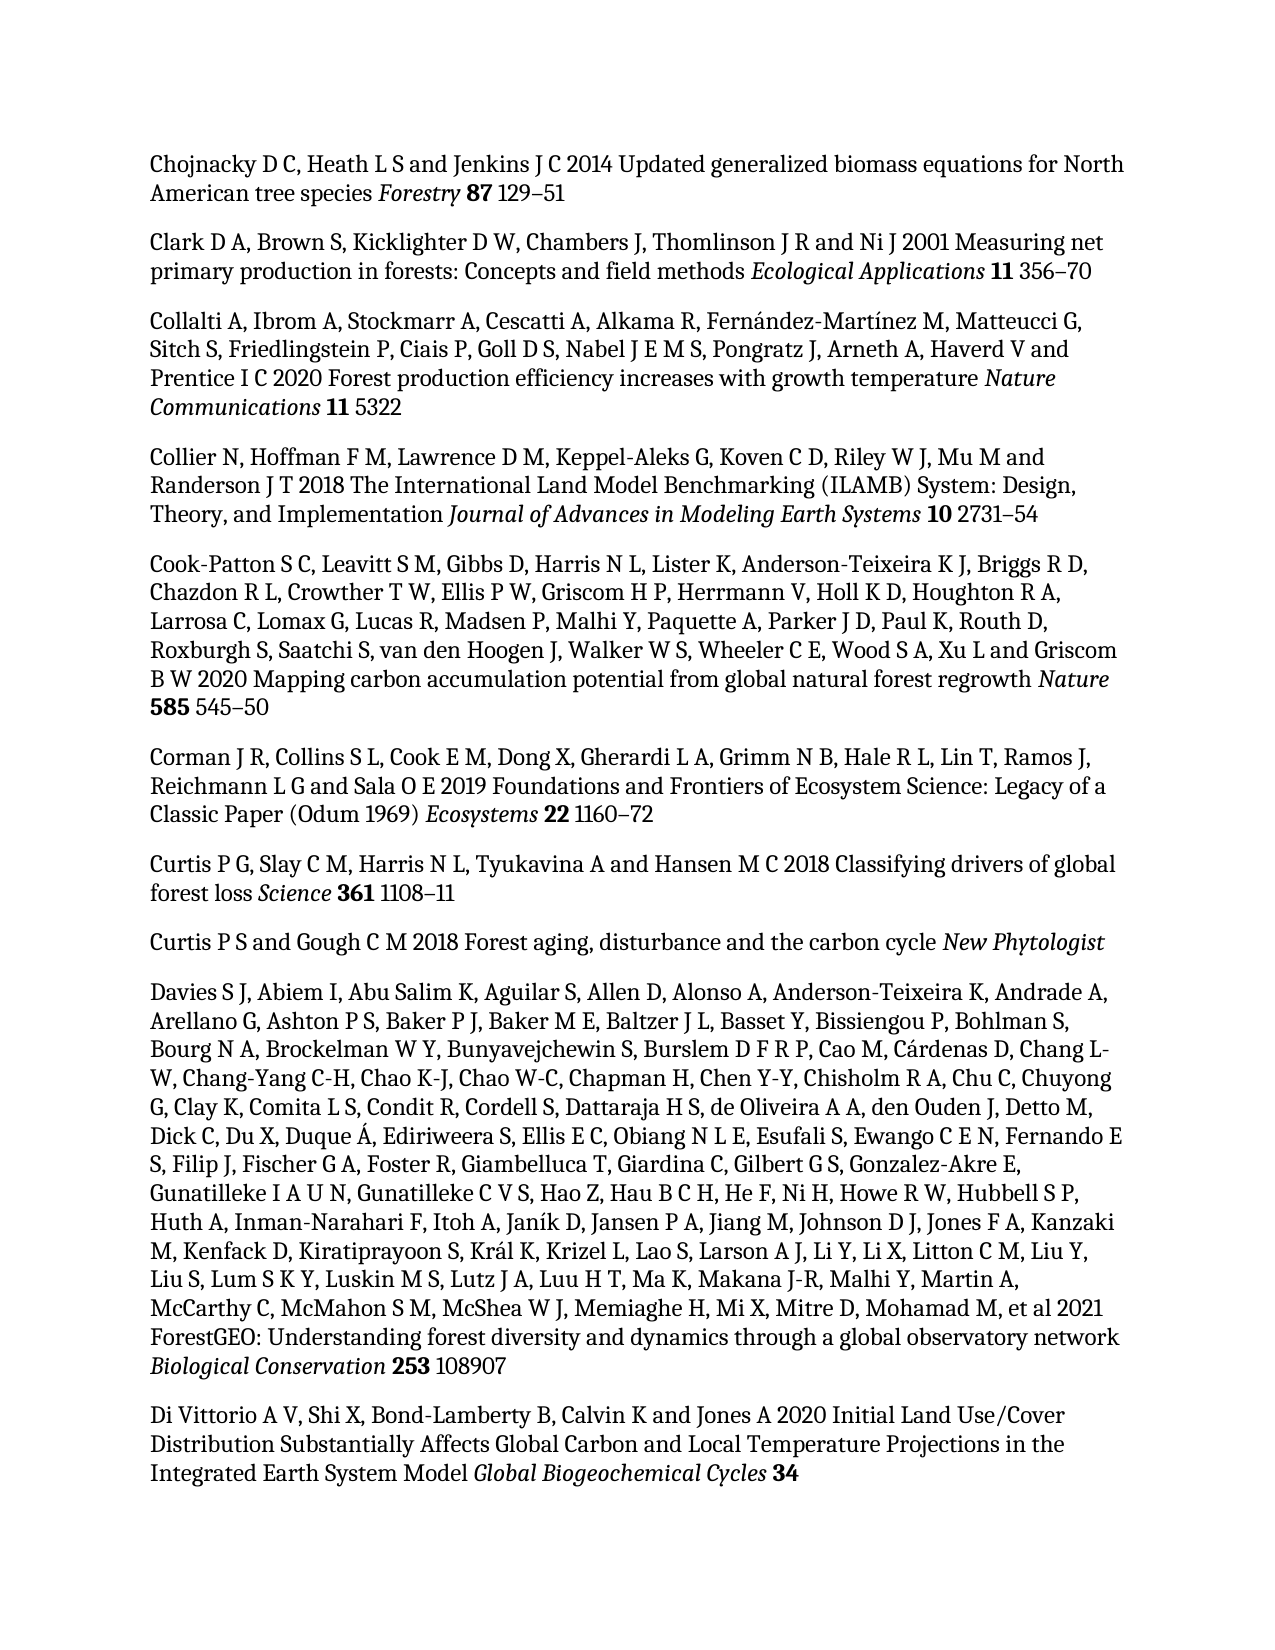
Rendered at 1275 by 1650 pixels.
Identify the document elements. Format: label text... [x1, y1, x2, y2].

text Clark D A, Brown S, Kicklighter D W, Chambers J, Thomlinson J R and Ni J 2001 Measuring net primary production in forests: Concepts and field methods Ecological Applications 11 356–70 [150, 228, 1125, 286]
text Curtis P S and Gough C M 2018 Forest aging, disturbance and the carbon cycle New Phytologist [150, 928, 1125, 957]
text Collalti A, Ibrom A, Stockmarr A, Cescatti A, Alkama R, Fernández-Martínez M, Matteucci G, Sitch S, Friedlingstein P, Ciais P, Goll D S, Nabel J E M S, Pongratz J, Arneth A, Haverd V and Prentice I C 2020 Forest production efficiency increases with growth temperature Nature Communications 11 5322 [150, 307, 1125, 422]
text Chojnacky D C, Heath L S and Jenkins J C 2014 Updated generalized biomass equations for North American tree species Forestry 87 129–51 [150, 150, 1125, 207]
text Collier N, Hoffman F M, Lawrence D M, Keppel-Aleks G, Koven C D, Riley W J, Mu M and Randerson J T 2018 The International Land Model Benchmarking (ILAMB) System: Design, Theory, and Implementation Journal of Advances in Modeling Earth Systems 10 2731–54 [150, 442, 1125, 529]
text Cook-Patton S C, Leavitt S M, Gibbs D, Harris N L, Lister K, Anderson-Teixeira K J, Briggs R D, Chazdon R L, Crowther T W, Ellis P W, Griscom H P, Herrmann V, Holl K D, Houghton R A, Larrosa C, Lomax G, Lucas R, Madsen P, Malhi Y, Paquette A, Parker J D, Paul K, Routh D, Roxburgh S, Saatchi S, van den Hoogen J, Walker W S, Wheeler C E, Wood S A, Xu L and Griscom B W 2020 Mapping carbon accumulation potential from global natural forest regrowth Nature 585 545–50 [150, 549, 1125, 722]
text Corman J R, Collins S L, Cook E M, Dong X, Gherardi L A, Grimm N B, Hale R L, Lin T, Ramos J, Reichmann L G and Sala O E 2019 Foundations and Frontiers of Ecosystem Science: Legacy of a Classic Paper (Odum 1969) Ecosystems 22 1160–72 [150, 743, 1125, 829]
text Curtis P G, Slay C M, Harris N L, Tyukavina A and Hansen M C 2018 Classifying drivers of global forest loss Science 361 1108–11 [150, 850, 1125, 907]
